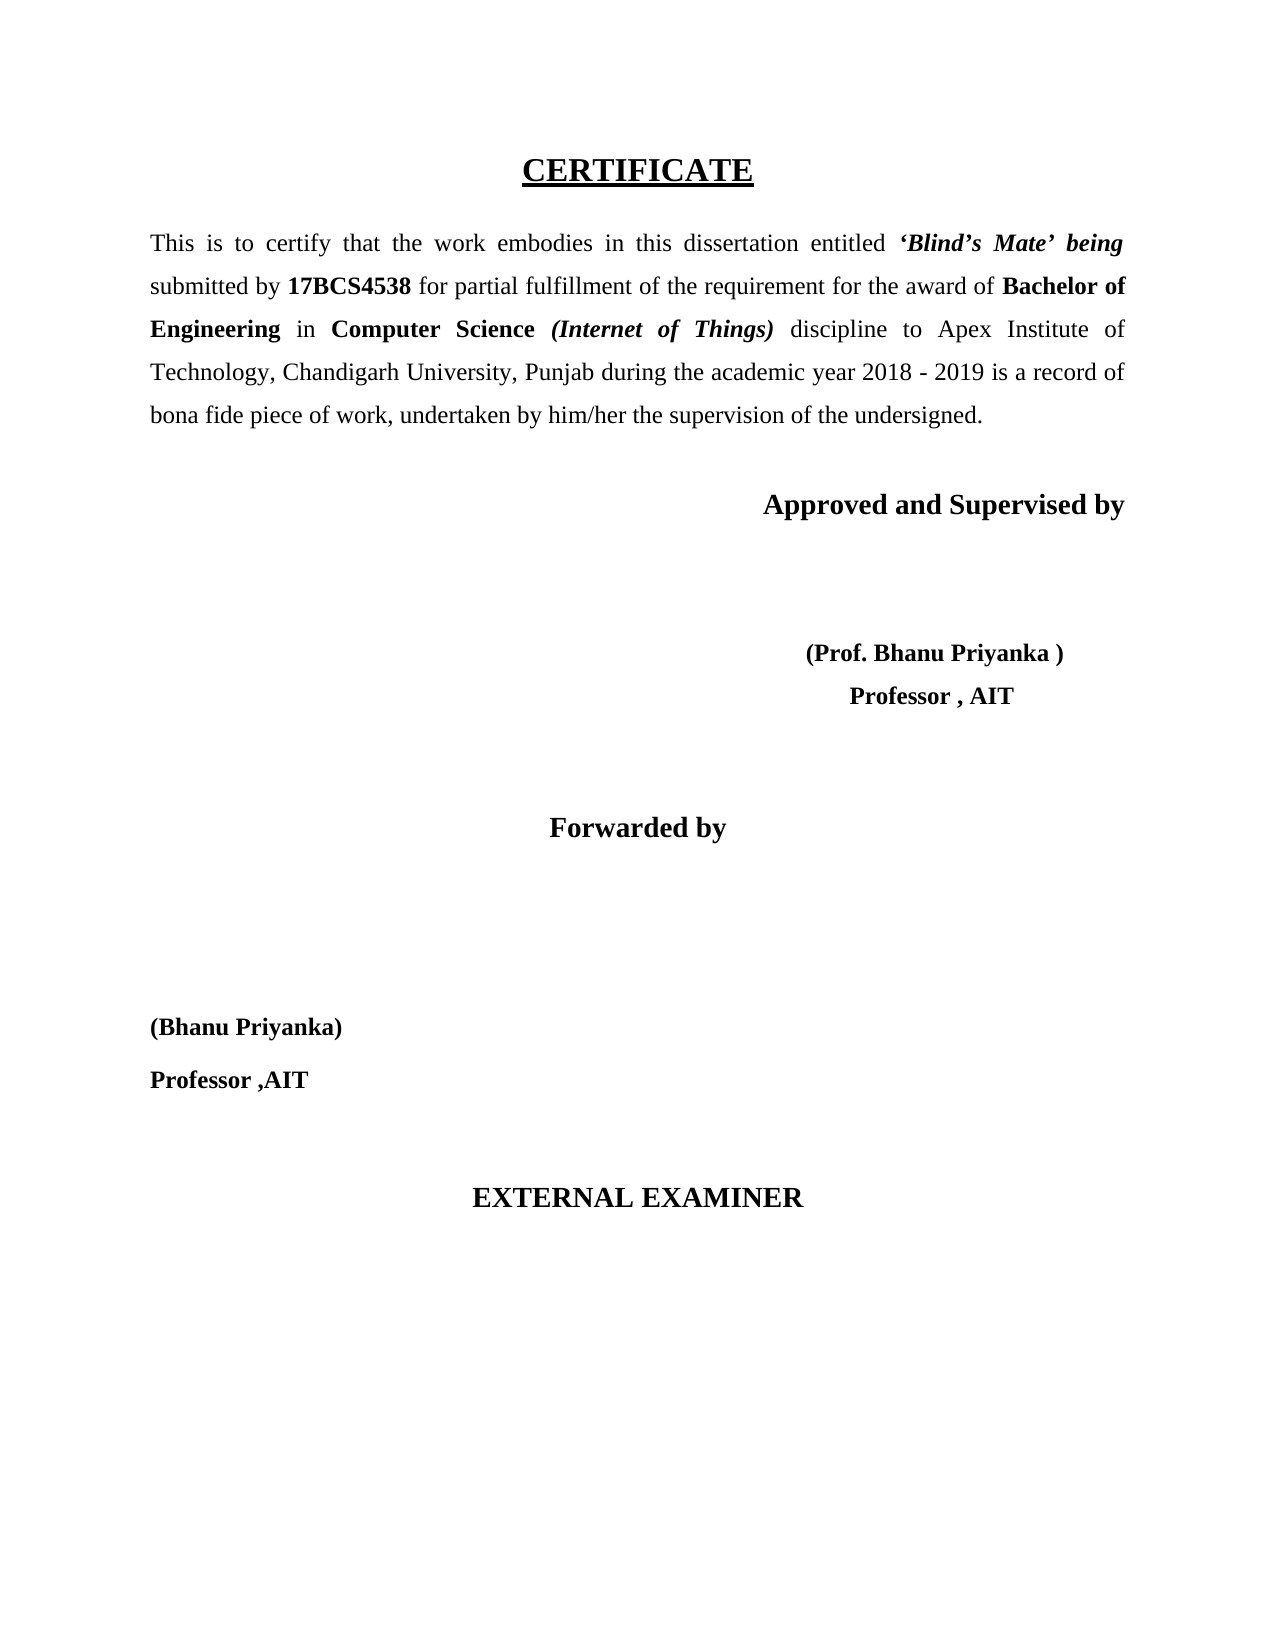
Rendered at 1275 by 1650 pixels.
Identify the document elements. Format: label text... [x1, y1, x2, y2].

text EXTERNAL EXAMINER [388, 1180, 887, 1213]
text CERTIFICATE [388, 150, 887, 188]
text (Bhanu Priyanka) [150, 1012, 456, 1041]
text This is to certify that the work embodies in this dissertation entitled ‘Blind’s Mate’ being submitted by 17BCS4538 for partial fulfillment of the requirement for the award of Bachelor of Engineering in Computer Science (Internet of Things) discipline to Apex Institute of Technology, Chandigarh University, Punjab during the academic year 2018 - 2019 is a record of bona fide piece of work, undertaken by him/her the supervision of the undersigned. [150, 228, 1126, 429]
subtitle Approved and Supervised by [763, 487, 1192, 521]
text Forwarded by [388, 810, 887, 844]
text Professor ,AIT [150, 1065, 456, 1093]
text Professor , AIT [762, 681, 1127, 710]
text (Prof. Bhanu Priyanka ) [762, 638, 1127, 667]
